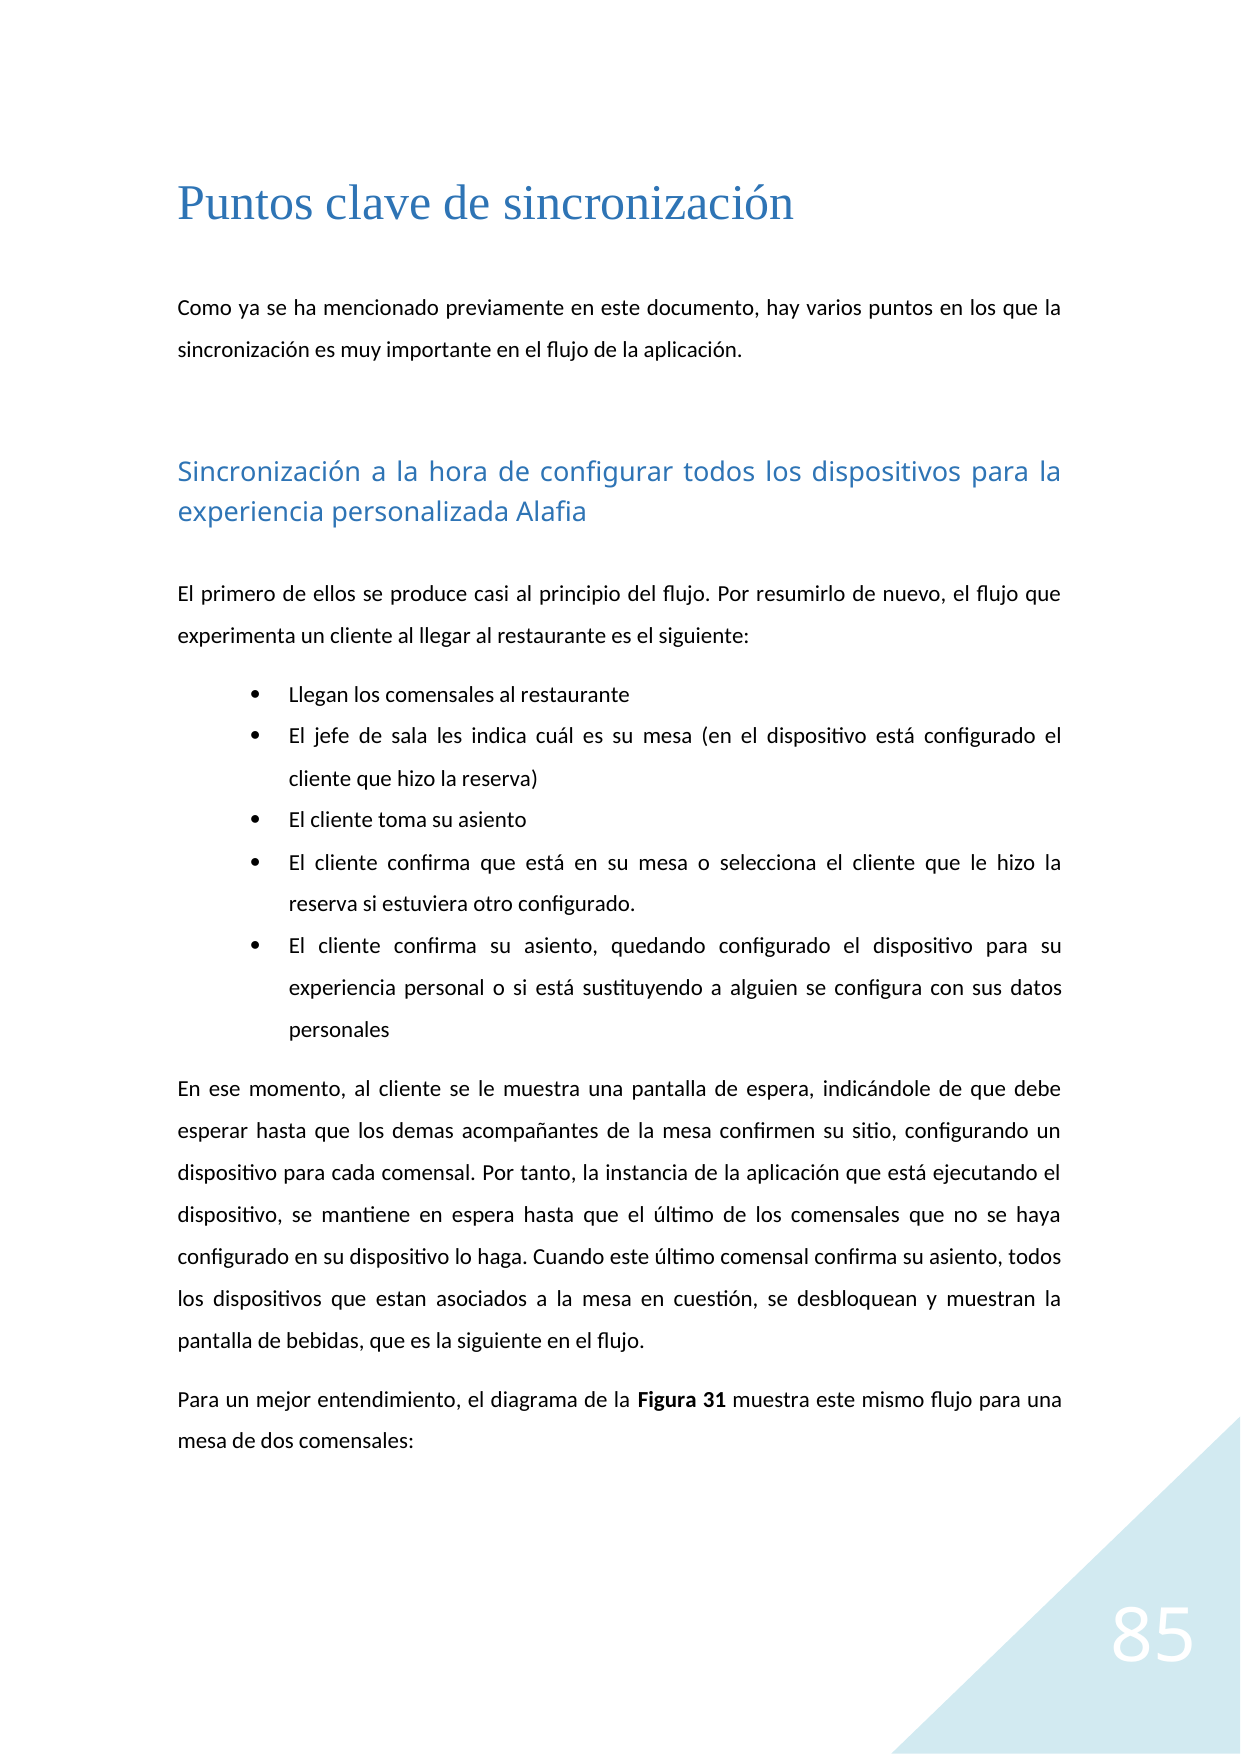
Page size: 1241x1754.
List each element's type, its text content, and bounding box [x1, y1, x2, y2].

text Como ya se ha mencionado previamente en este documento, hay varios puntos en los que la sincronización es muy importante en el flujo de la aplicación. [177, 293, 1063, 363]
list El cliente confirma su asiento, quedando configurado el dispositivo para su experiencia personal o si está sustituyendo a alguien se configura con sus datos personales [251, 932, 1063, 1043]
text El primero de ellos se produce casi al principio del flujo. Por resumirlo de nuevo, el flujo que experimenta un cliente al llegar al restaurante es el siguiente: [177, 579, 1063, 649]
list Llegan los comensales al restaurante [251, 680, 1063, 708]
text Para un mejor entendimiento, el diagrama de la Figura 31 muestra este mismo flujo para una mesa de dos comensales: [177, 1385, 1063, 1455]
text En ese momento, al cliente se le muestra una pantalla de espera, indicándole de que debe esperar hasta que los demas acompañantes de la mesa confirmen su sitio, configurando un dispositivo para cada comensal. Por tanto, la instancia de la aplicación que está ejecutando el dispositivo, se mantiene en espera hasta que el último de los comensales que no se haya configurado en su dispositivo lo haga. Cuando este último comensal confirma su asiento, todos los dispositivos que estan asociados a la mesa en cuestión, se desbloquean y muestran la pantalla de bebidas, que es la siguiente en el flujo. [177, 1074, 1063, 1354]
subtitle Sincronización a la hora de configurar todos los dispositivos para la experiencia personalizada Alafia [177, 453, 1063, 529]
list El cliente confirma que está en su mesa o selecciona el cliente que le hizo la reserva si estuviera otro configurado. [251, 848, 1063, 918]
list El cliente toma su asiento [251, 806, 1063, 834]
subtitle Puntos clave de sincronización [177, 173, 1063, 230]
list El jefe de sala les indica cuál es su mesa (en el dispositivo está configurado el cliente que hizo la reserva) [251, 722, 1063, 792]
